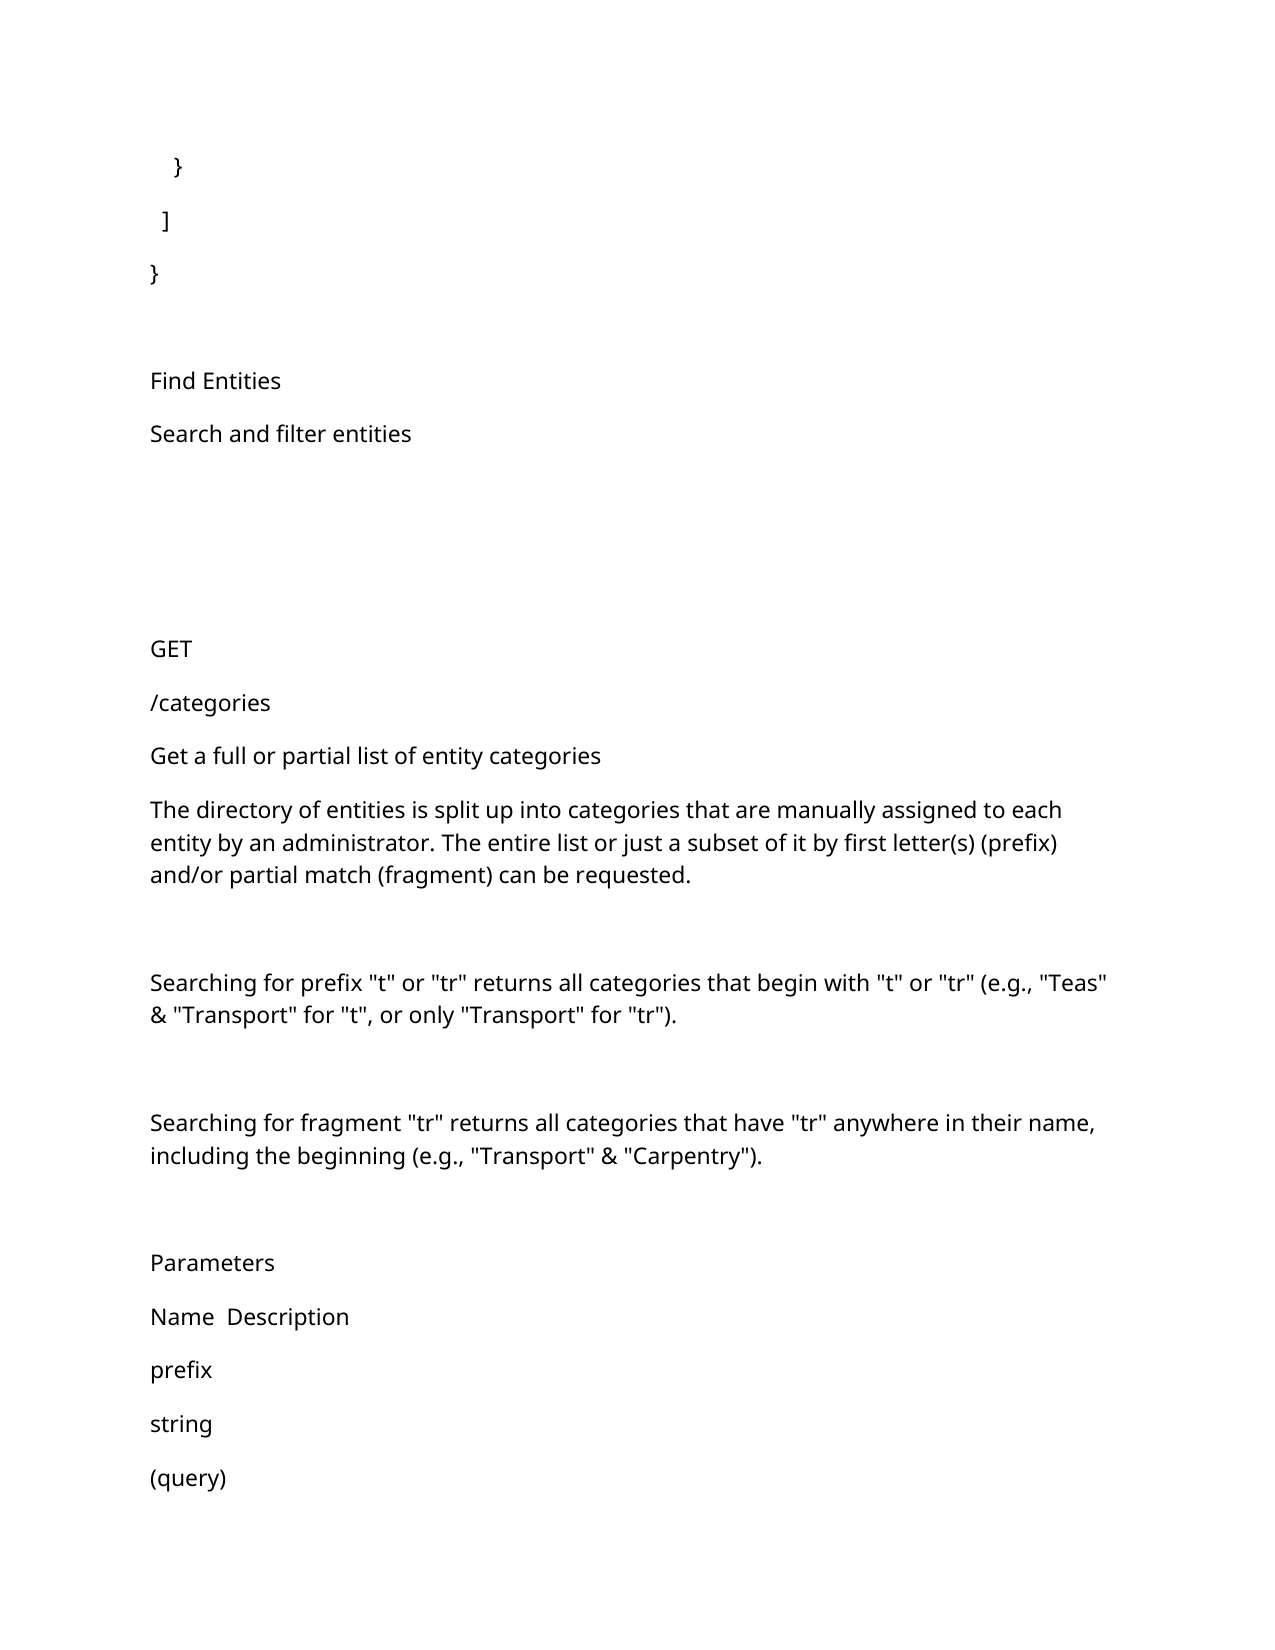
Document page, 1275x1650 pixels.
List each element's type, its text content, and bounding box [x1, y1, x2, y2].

text } [150, 150, 1125, 181]
text Searching for fragment "tr" returns all categories that have "tr" anywhere in their name, including the beginning (e.g., "Transport" & "Carpentry"). [150, 1107, 1125, 1171]
text Name Description [150, 1301, 1125, 1332]
text /categories [150, 686, 1125, 718]
text Searching for prefix "t" or "tr" returns all categories that begin with "t" or "tr" (e.g., "Teas" & "Transport" for "t", or only "Transport" for "tr"). [150, 967, 1125, 1031]
text prefix [150, 1354, 1125, 1385]
text The directory of entities is split up into categories that are manually assigned to each entity by an administrator. The entire list or just a subset of it by first letter(s) (prefix) and/or partial match (fragment) can be requested. [150, 794, 1125, 891]
text ] [150, 204, 1125, 235]
text GET [150, 633, 1125, 664]
text Find Entities [150, 364, 1125, 396]
text (query) [150, 1461, 1125, 1493]
text Search and filter entities [150, 418, 1125, 449]
text string [150, 1408, 1125, 1439]
text Parameters [150, 1247, 1125, 1278]
text Get a full or partial list of entity categories [150, 740, 1125, 771]
text } [150, 257, 1125, 288]
